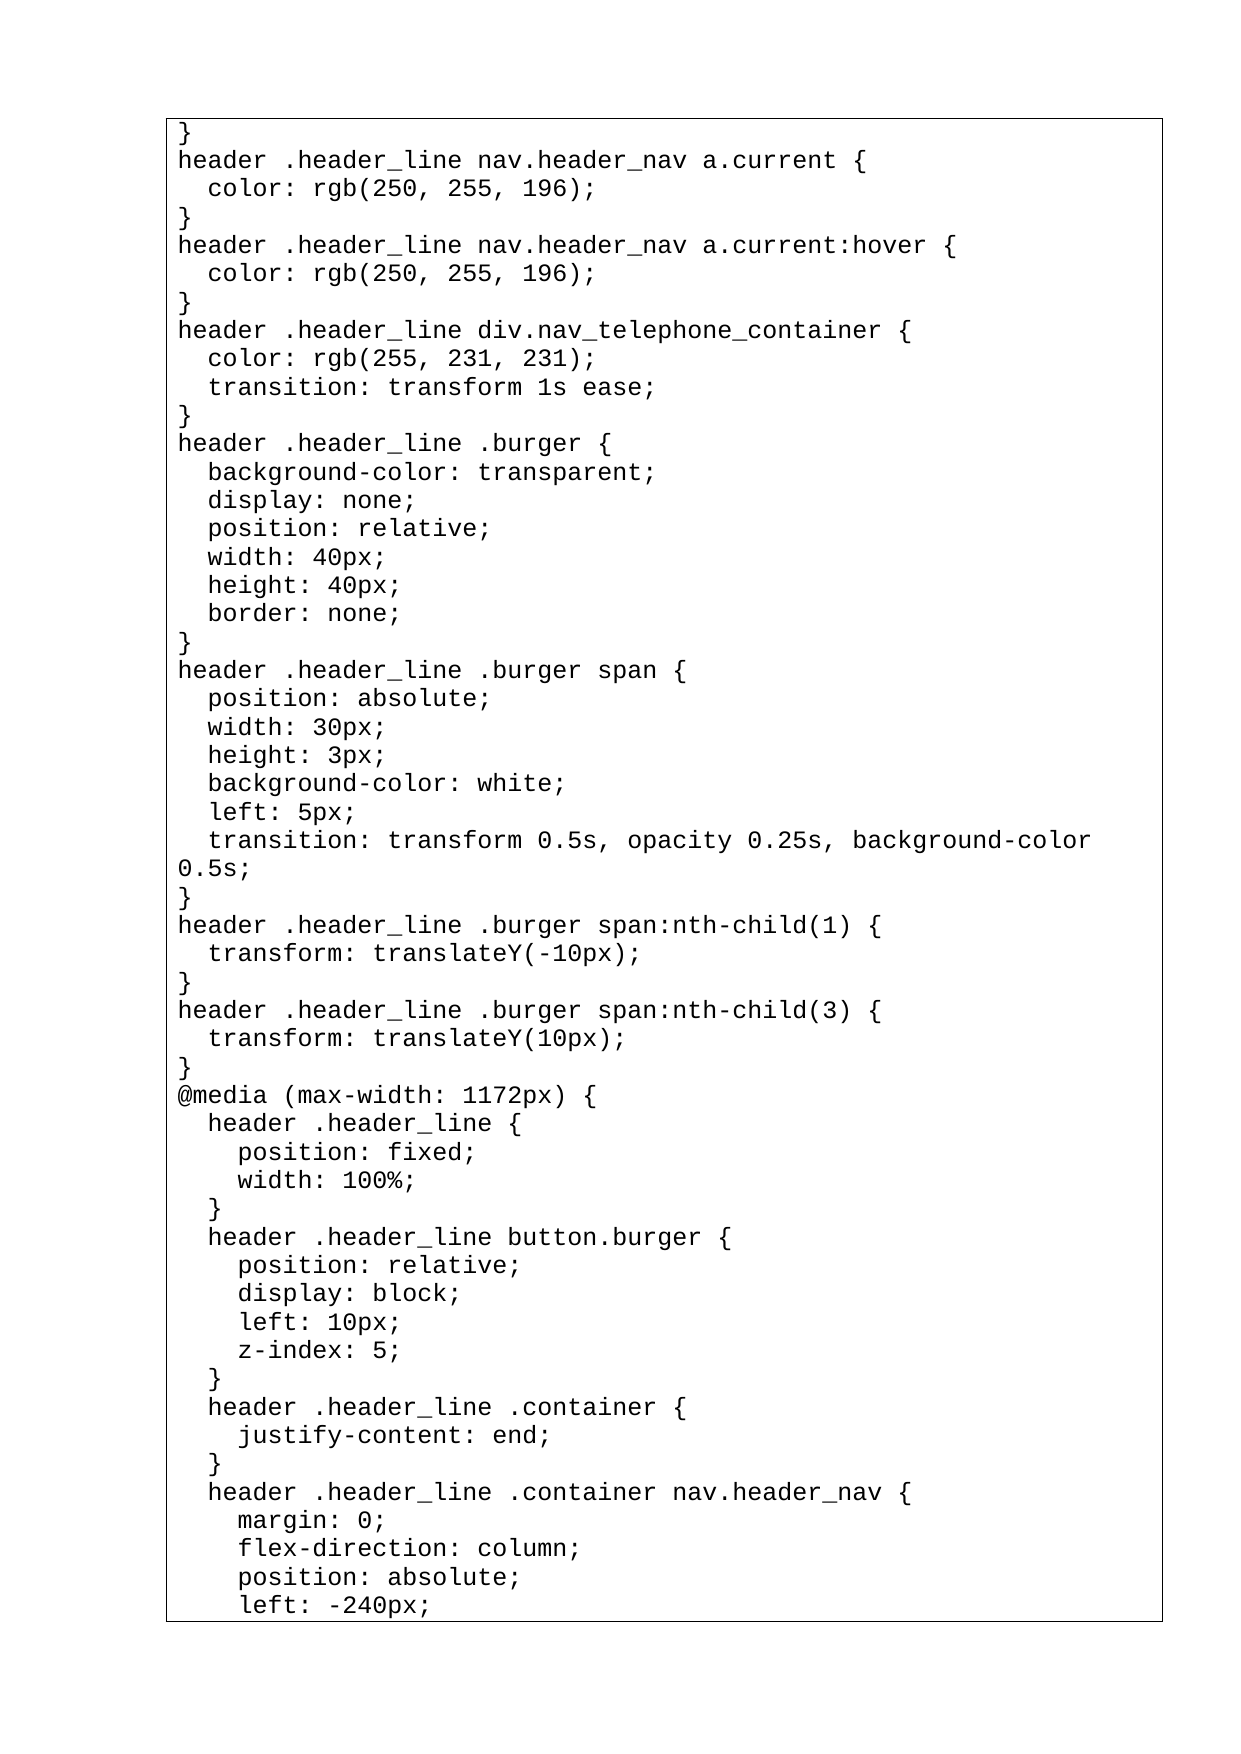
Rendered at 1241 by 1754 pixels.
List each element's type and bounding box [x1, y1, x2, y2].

table_header [167, 119, 1162, 1621]
